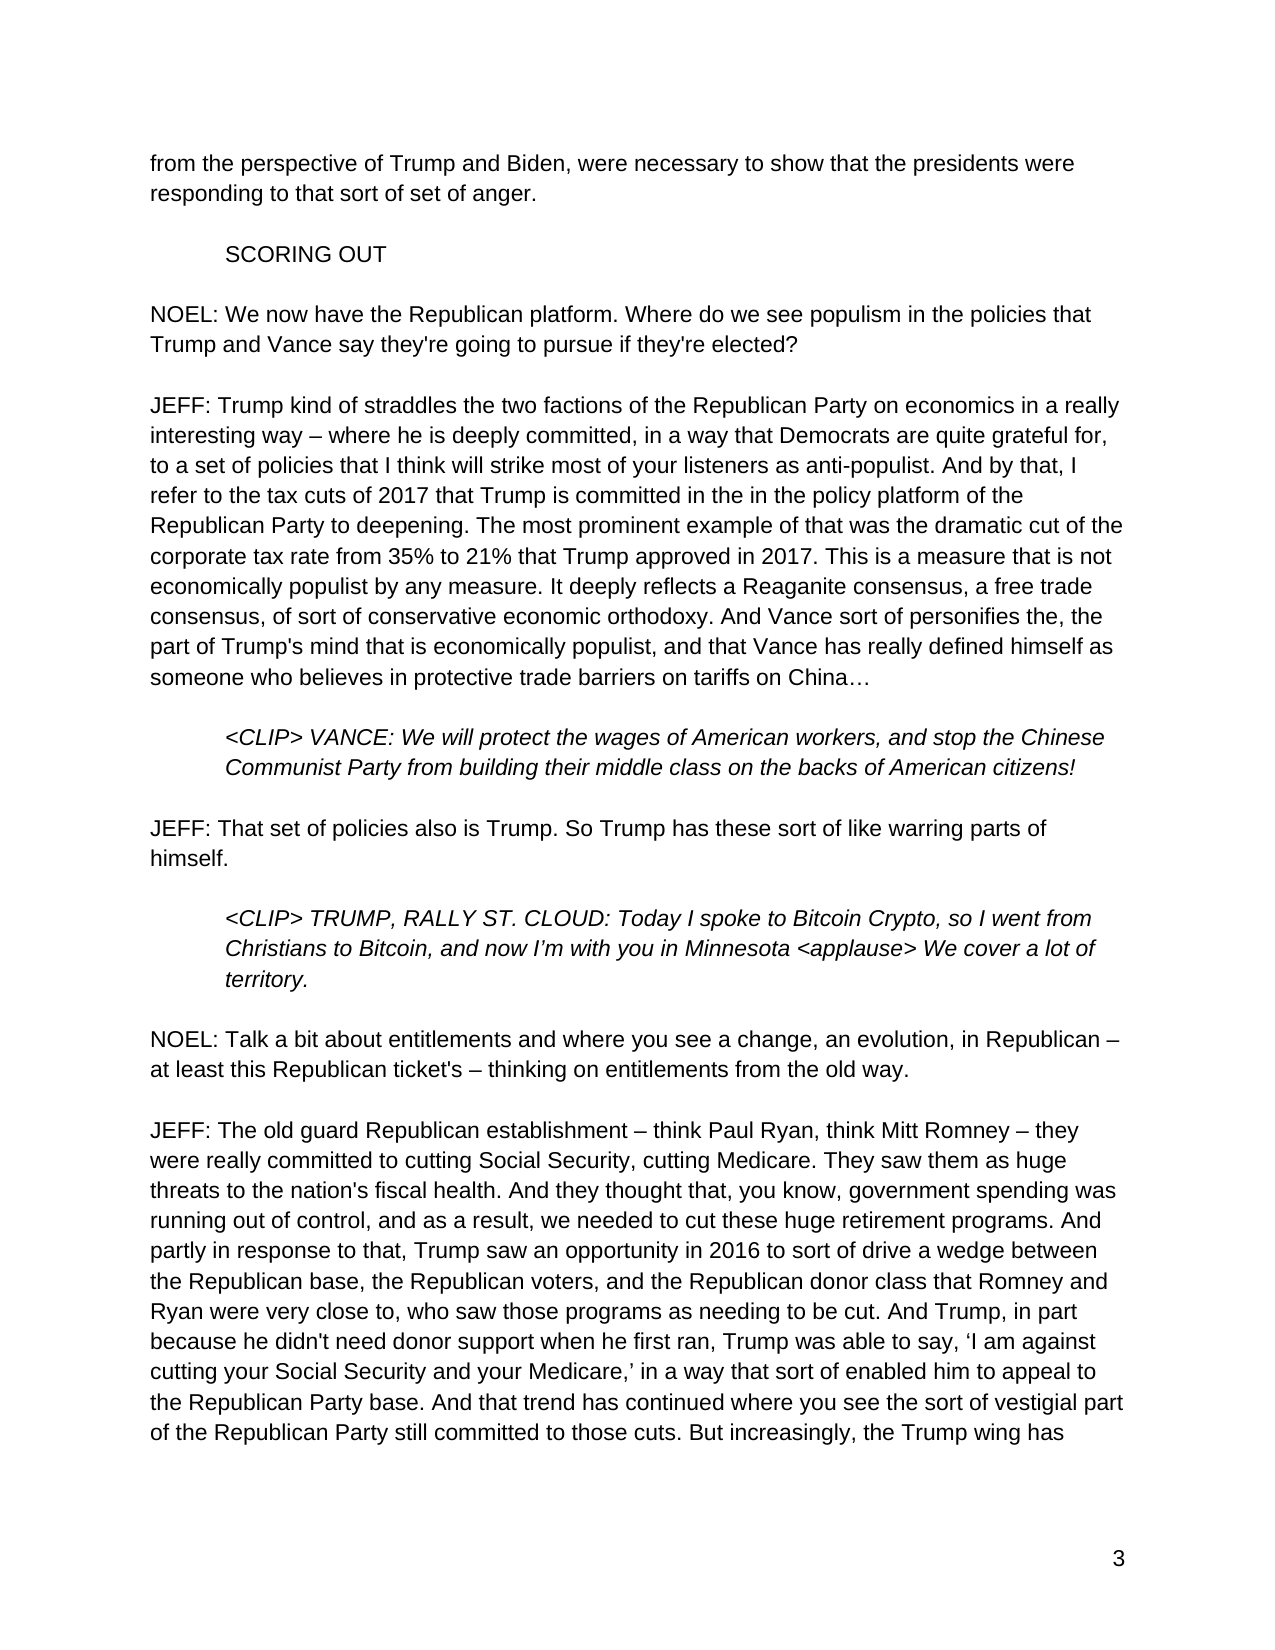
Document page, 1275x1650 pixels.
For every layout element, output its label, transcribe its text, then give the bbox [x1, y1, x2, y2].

text SCORING OUT [150, 241, 1125, 267]
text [150, 1117, 1125, 1445]
text JEFF: That set of policies also is Trump. So Trump has these sort of like warring parts of himself. [150, 814, 1125, 871]
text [150, 150, 1125, 207]
text JEFF: Trump kind of straddles the two factions of the Republican Party on economics in a really interesting way – where he is deeply committed, in a way that Democrats are quite grateful for, to a set of policies that I think will strike most of your listeners as anti-populist. And by that, I refer to the tax cuts of 2017 that Trump is committed in the in the policy platform of the Republican Party to deepening. The most prominent example of that was the dramatic cut of the corporate tax rate from 35% to 21% that Trump approved in 2017. This is a measure that is not economically populist by any measure. It deeply reflects a Reaganite consensus, a free trade consensus, of sort of conservative economic orthodoxy. And Vance sort of personifies the, the part of Trump's mind that is economically populist, and that Vance has really defined himself as someone who believes in protective trade barriers on tariffs on China… [150, 392, 1125, 690]
text NOEL: We now have the Republican platform. Where do we see populism in the policies that Trump and Vance say they're going to pursue if they're elected? [150, 301, 1125, 358]
text <CLIP> VANCE: We will protect the wages of American workers, and stop the Chinese Communist Party from building their middle class on the backs of American citizens! [225, 724, 1125, 781]
text <CLIP> TRUMP, RALLY ST. CLOUD: Today I spoke to Bitcoin Crypto, so I went from Christians to Bitcoin, and now I’m with you in Minnesota <applause> We cover a lot of territory. [225, 905, 1125, 992]
text NOEL: Talk a bit about entitlements and where you see a change, an evolution, in Republican – at least this Republican ticket's – thinking on entitlements from the old way. [150, 1026, 1125, 1083]
